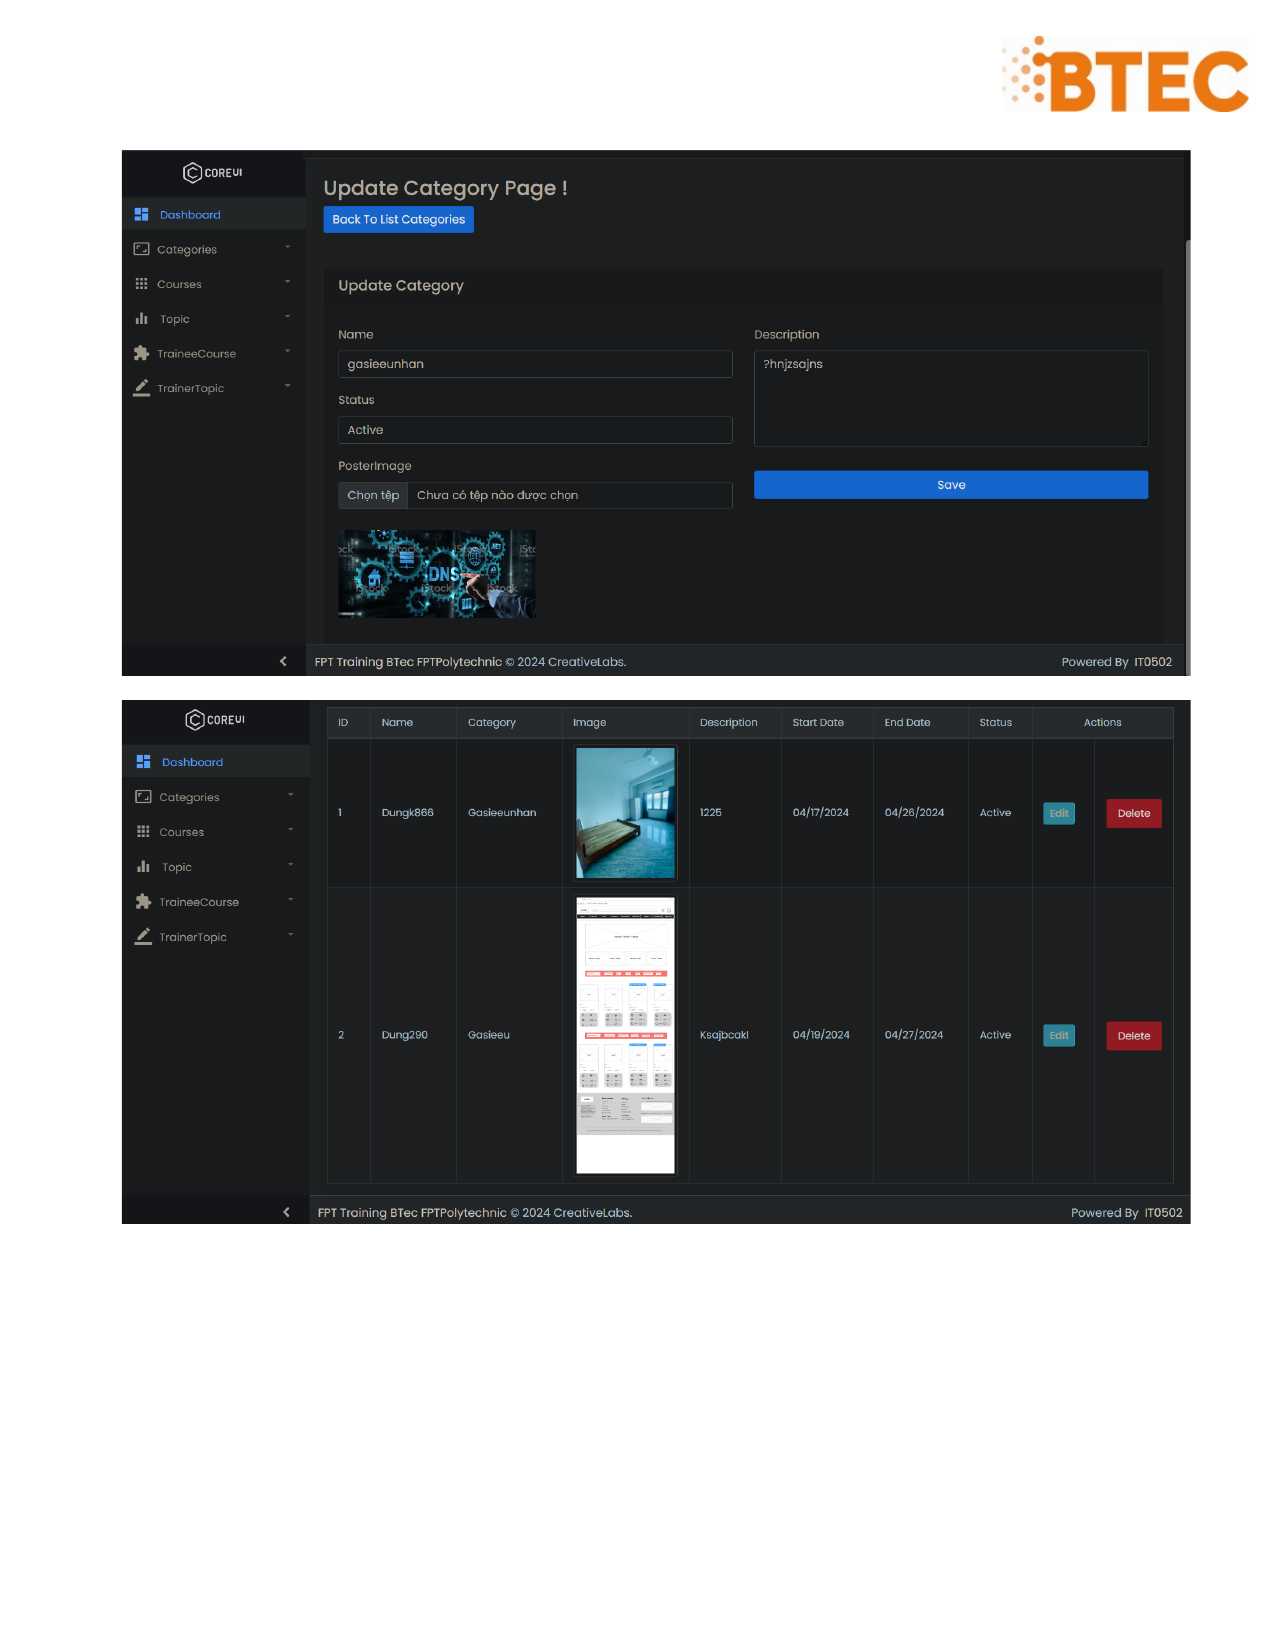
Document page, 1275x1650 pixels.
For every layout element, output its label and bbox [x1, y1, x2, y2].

picture [121, 150, 1191, 676]
picture [1001, 36, 1249, 112]
picture [121, 700, 1191, 1224]
